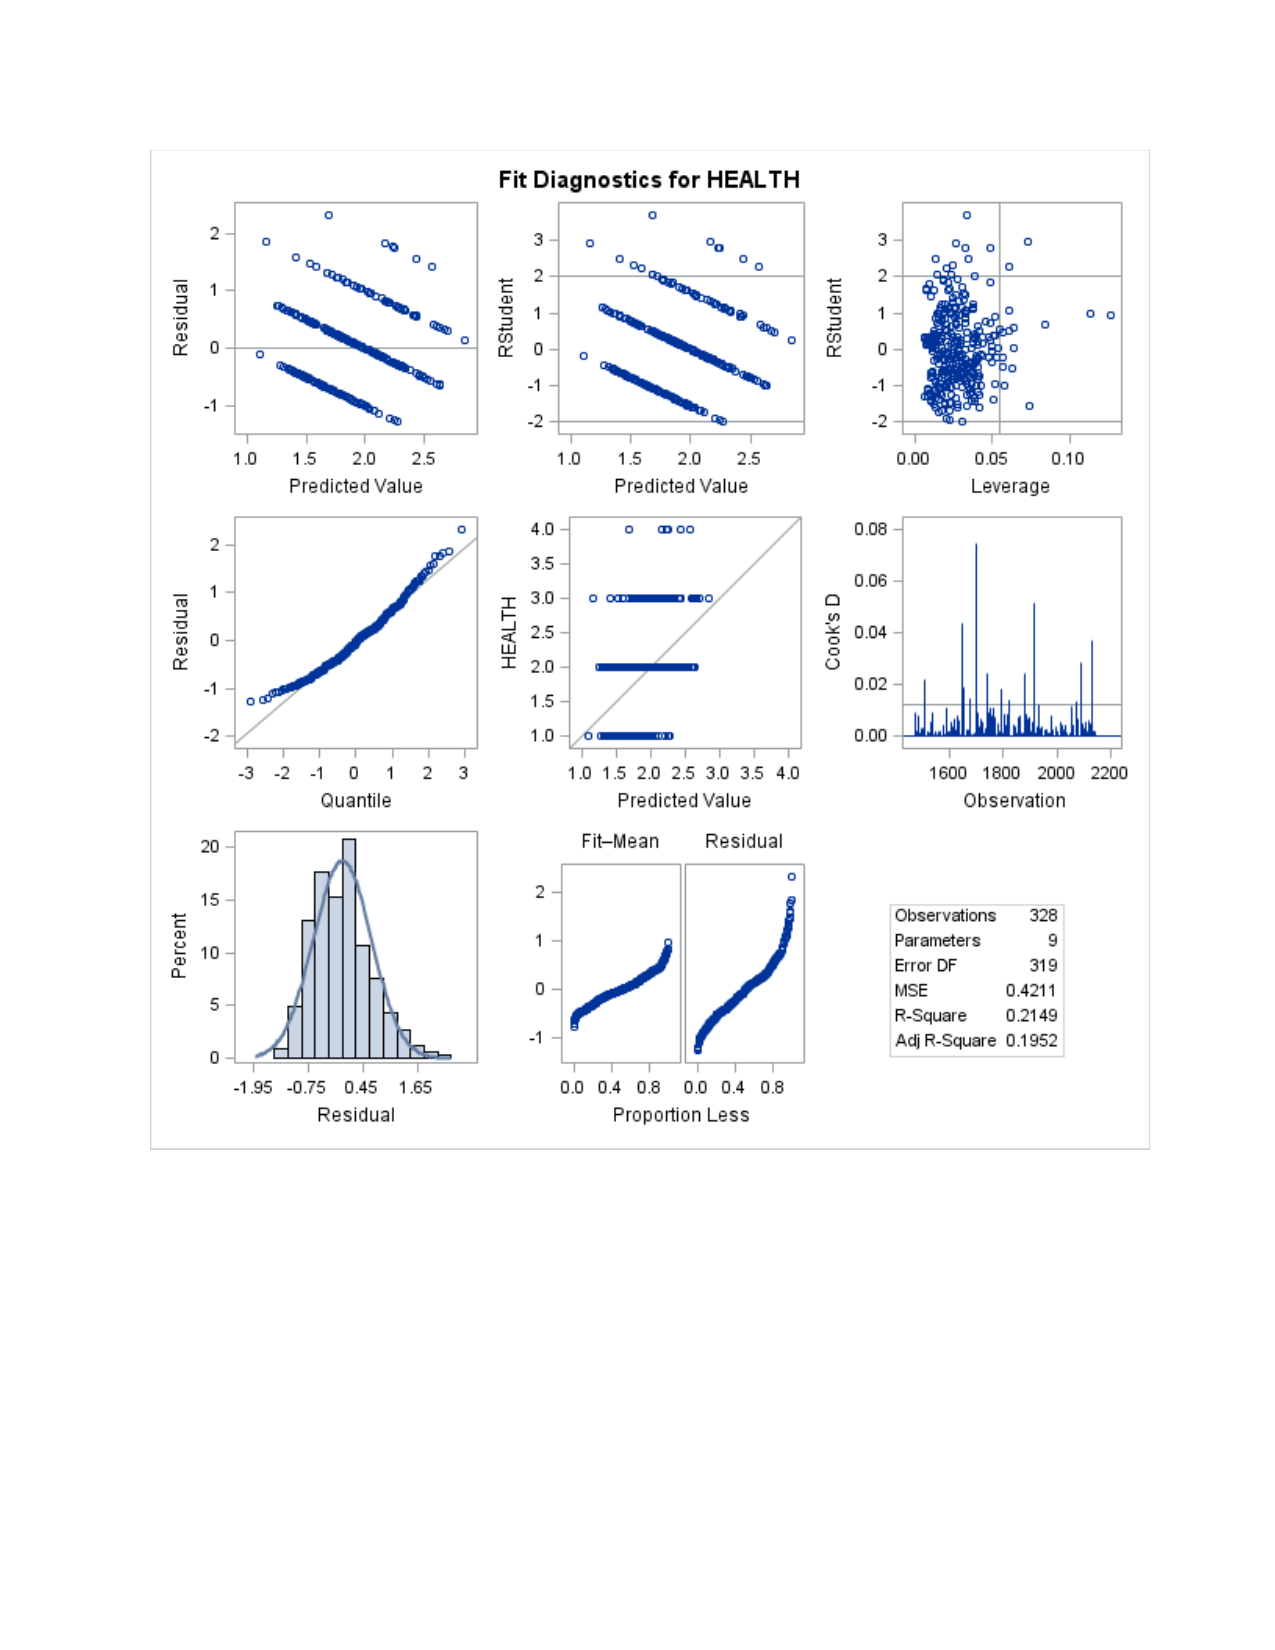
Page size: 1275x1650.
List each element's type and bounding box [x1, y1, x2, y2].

picture [150, 150, 1150, 1150]
